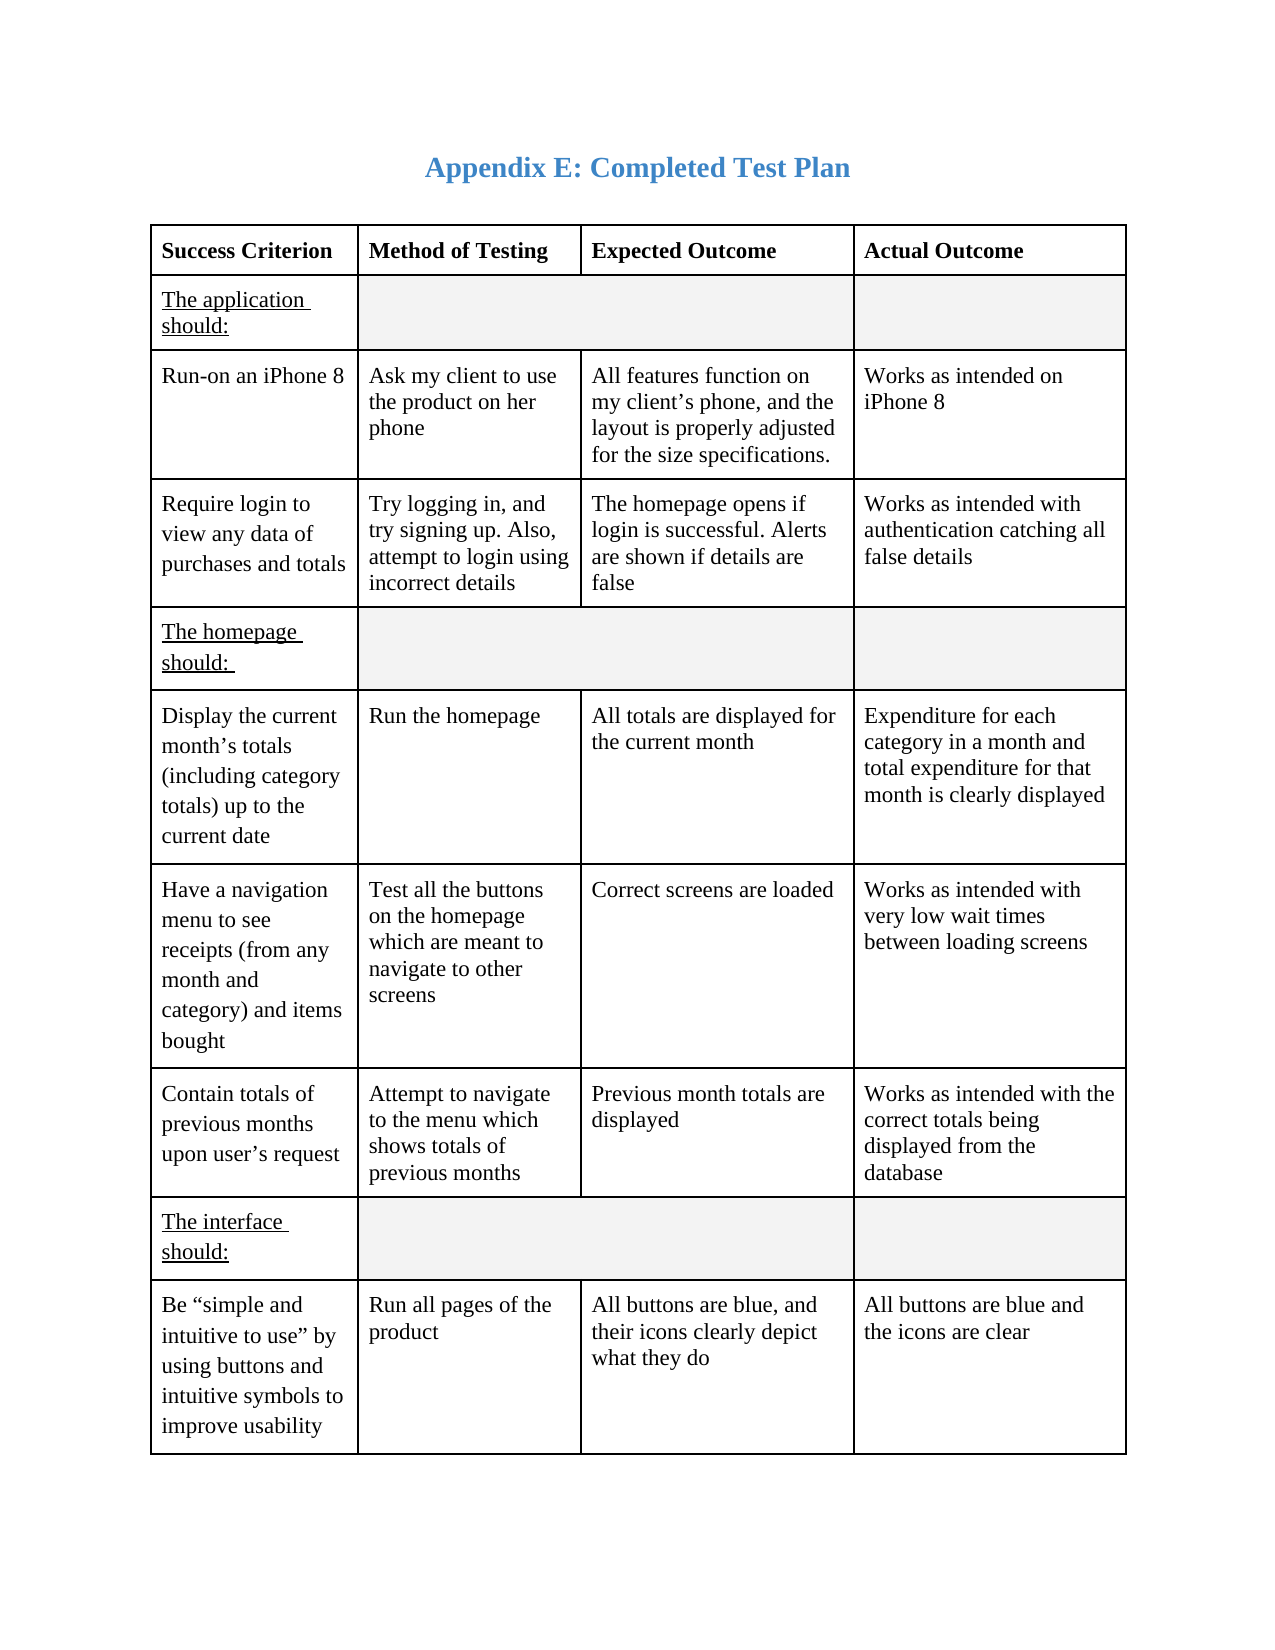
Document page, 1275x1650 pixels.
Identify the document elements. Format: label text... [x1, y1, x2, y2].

table_cell [855, 1198, 1125, 1279]
table_header Actual Outcome [855, 226, 1125, 273]
table_cell Contain totals of previous months upon user’s request [152, 1069, 357, 1196]
table_cell All totals are displayed for the current month [582, 691, 853, 863]
table_cell Be “simple and intuitive to use” by using buttons and intuitive symbols to improve usability [152, 1281, 357, 1453]
table_header Expected Outcome [582, 226, 853, 273]
table_cell Expenditure for each category in a month and total expenditure for that month is clearly displayed [855, 691, 1125, 863]
table_cell [855, 608, 1125, 689]
table_cell Works as intended with authentication catching all false details [855, 480, 1125, 606]
table_cell Works as intended with very low wait times between loading screens [855, 865, 1125, 1067]
table_cell All buttons are blue and the icons are clear [855, 1281, 1125, 1453]
table_cell The homepage should: [152, 608, 357, 689]
text Appendix E: Completed Test Plan [150, 150, 1125, 183]
table_cell Test all the buttons on the homepage which are meant to navigate to other screens [359, 865, 580, 1067]
table_cell Run the homepage [359, 691, 580, 863]
table_cell All buttons are blue, and their icons clearly depict what they do [582, 1281, 853, 1453]
table_cell [359, 276, 853, 349]
table_cell The homepage opens if login is successful. Alerts are shown if details are false [582, 480, 853, 606]
table_cell Try logging in, and try signing up. Also, attempt to login using incorrect details [359, 480, 580, 606]
table_cell All features function on my client’s phone, and the layout is properly adjusted for the size specifications. [582, 351, 853, 477]
table_header Success Criterion [152, 226, 357, 273]
table_cell Works as intended on iPhone 8 [855, 351, 1125, 477]
table_cell [359, 608, 853, 689]
table_cell [855, 276, 1125, 349]
table_cell The application should: [152, 276, 357, 349]
table_cell Previous month totals are displayed [582, 1069, 853, 1196]
table_cell Display the current month’s totals (including category totals) up to the current date [152, 691, 357, 863]
table_cell Run all pages of the product [359, 1281, 580, 1453]
table_cell Run-on an iPhone 8 [152, 351, 357, 477]
table_cell Require login to view any data of purchases and totals [152, 480, 357, 606]
table_cell Works as intended with the correct totals being displayed from the database [855, 1069, 1125, 1196]
table_cell The interface should: [152, 1198, 357, 1279]
table_cell Attempt to navigate to the menu which shows totals of previous months [359, 1069, 580, 1196]
table_cell Have a navigation menu to see receipts (from any month and category) and items bought [152, 865, 357, 1067]
table_cell [359, 1198, 853, 1279]
table_cell Correct screens are loaded [582, 865, 853, 1067]
table_header Method of Testing [359, 226, 580, 273]
table_cell Ask my client to use the product on her phone [359, 351, 580, 477]
